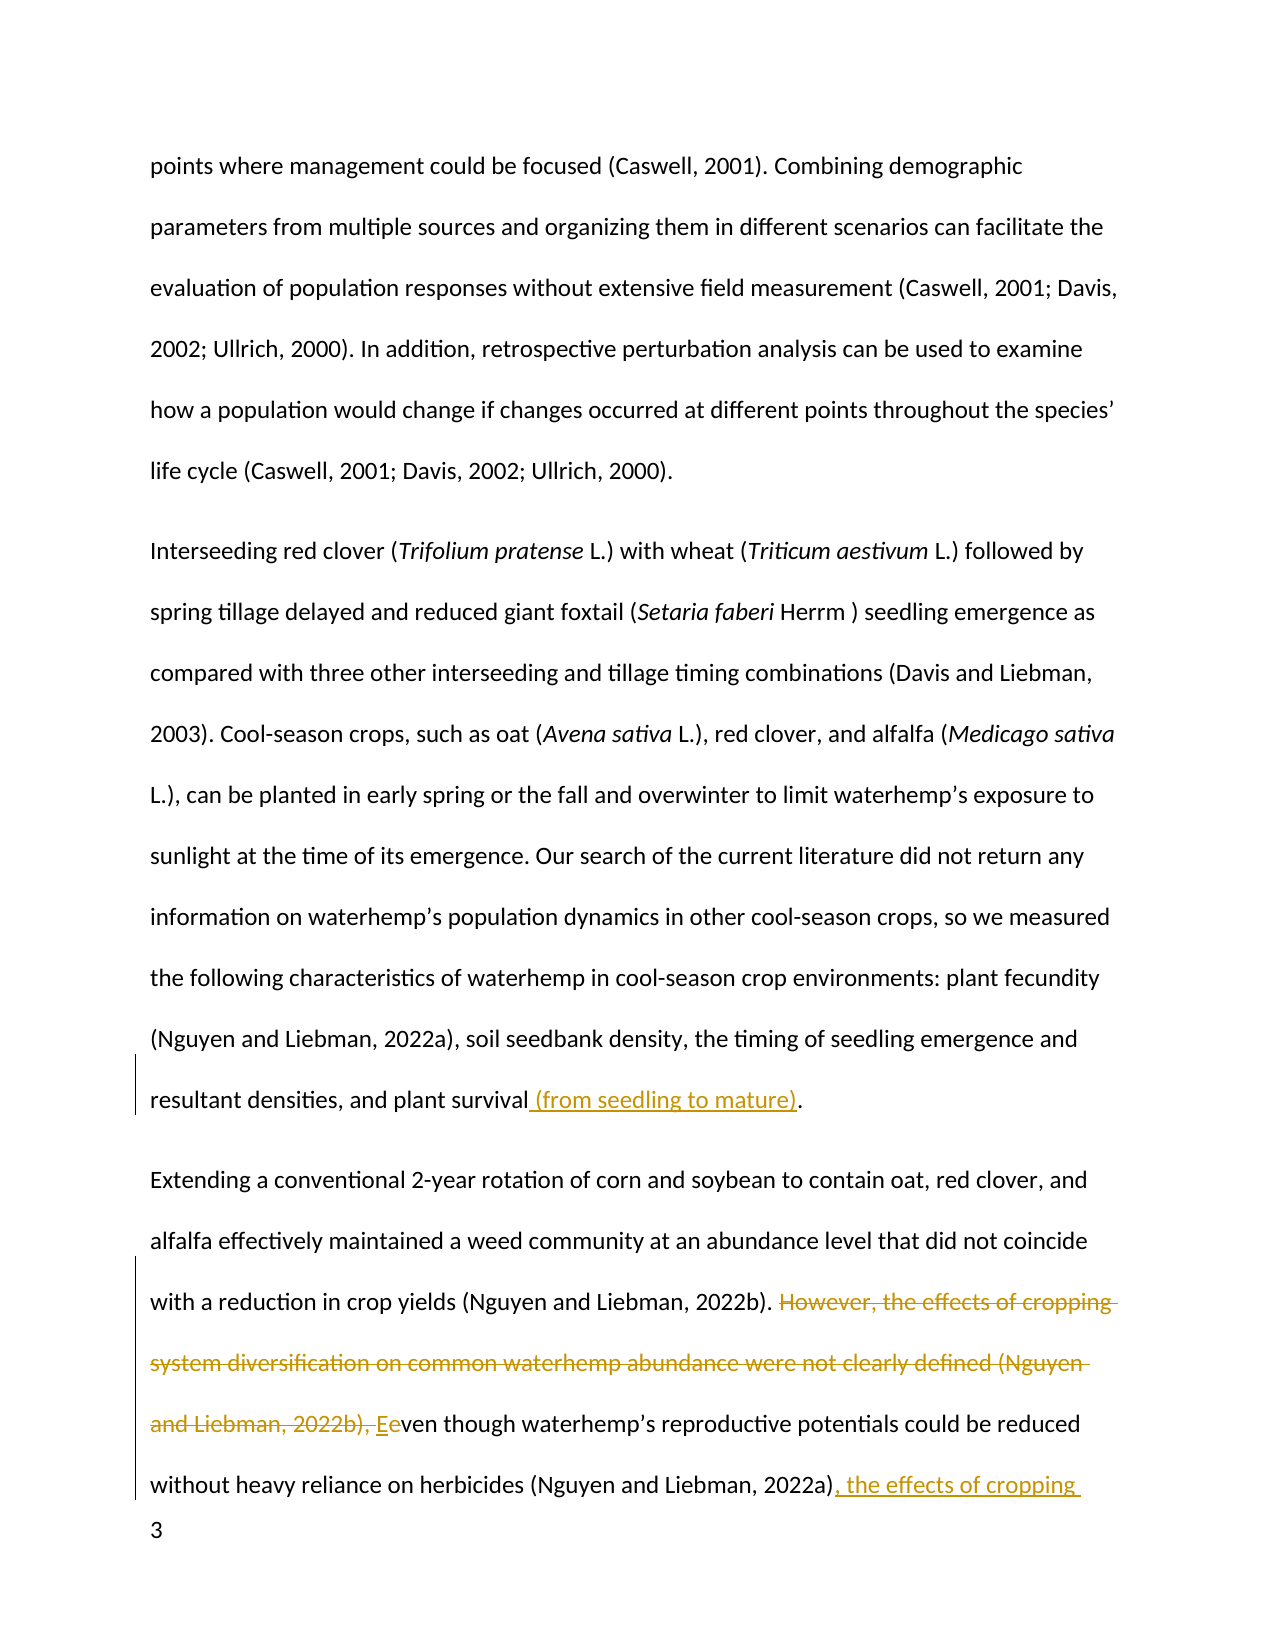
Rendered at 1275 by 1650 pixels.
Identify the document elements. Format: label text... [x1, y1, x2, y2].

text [150, 150, 1125, 486]
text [150, 1164, 1125, 1500]
text Interseeding red clover (Trifolium pratense L.) with wheat (Triticum aestivum L.) followed by spring tillage delayed and reduced giant foxtail (Setaria faberi Herrm ) seedling emergence as compared with three other interseeding and tillage timing combinations (Davis and Liebman, 2003). Cool-season crops, such as oat (Avena sativa L.), red clover, and alfalfa (Medicago sativa L.), can be planted in early spring or the fall and overwinter to limit waterhemp’s exposure to sunlight at the time of its emergence. Our search of the current literature did not return any information on waterhemp’s population dynamics in other cool-season crops, so we measured the following characteristics of waterhemp in cool-season crop environments: plant fecundity (Nguyen and Liebman, 2022a), soil seedbank density, the timing of seedling emergence and resultant densities, and plant survival. [150, 535, 1125, 1115]
